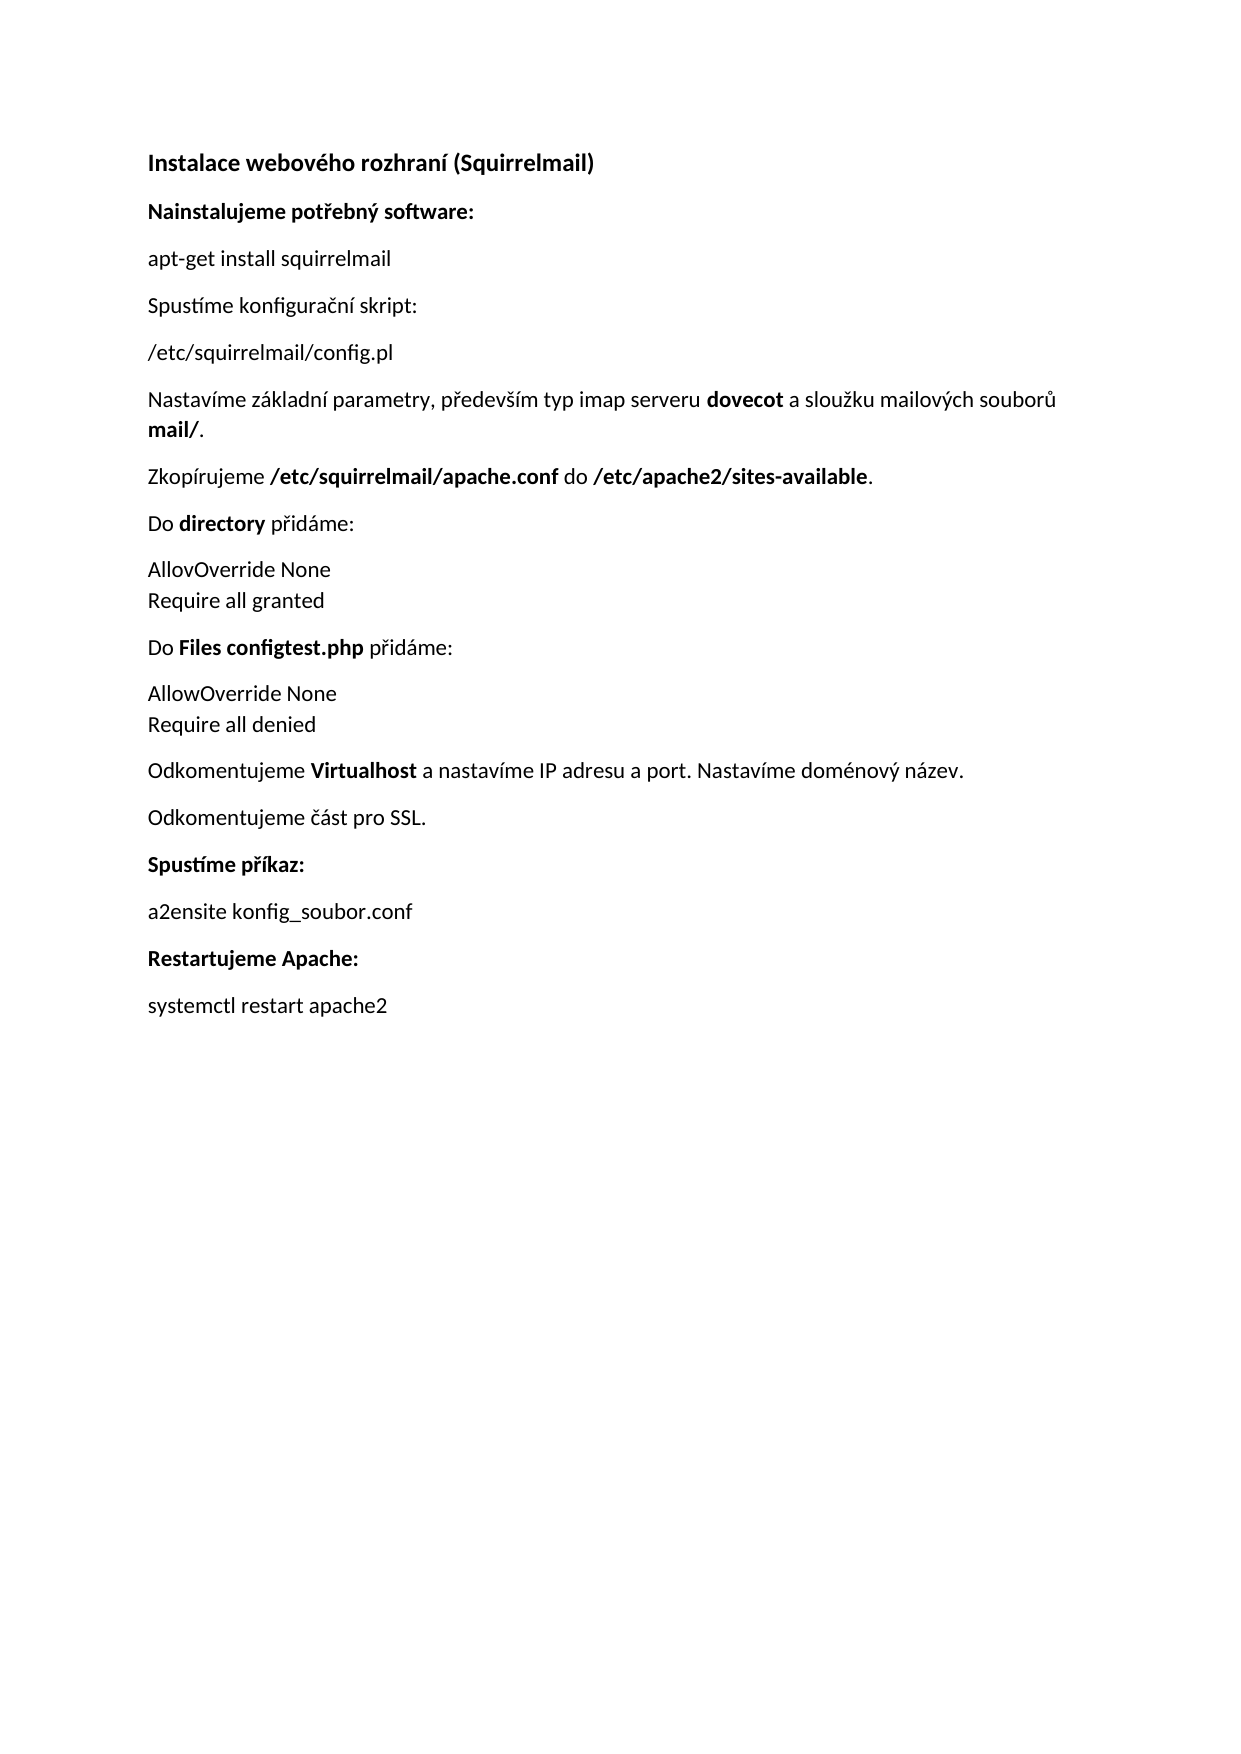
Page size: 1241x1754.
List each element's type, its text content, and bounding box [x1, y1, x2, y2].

text systemctl restart apache2 [148, 991, 1093, 1019]
text AllowOverride None Require all denied [148, 679, 1093, 738]
text Spustíme konfigurační skript: [148, 291, 1093, 319]
text Odkomentujeme část pro SSL. [148, 803, 1093, 831]
text Restartujeme Apache: [148, 944, 1093, 972]
text Odkomentujeme Virtualhost a nastavíme IP adresu a port. Nastavíme doménový název. [148, 757, 1093, 784]
text Do directory přidáme: [148, 509, 1093, 537]
text Nainstalujeme potřebný software: [148, 197, 1093, 225]
text AllovOverride None Require all granted [148, 556, 1093, 614]
text /etc/squirrelmail/config.pl [148, 338, 1093, 366]
text Do Files configtest.php přidáme: [148, 633, 1093, 661]
text Nastavíme základní parametry, především typ imap serveru dovecot a sloužku mailových souborů mail/. [148, 385, 1093, 443]
text apt-get install squirrelmail [148, 244, 1093, 272]
text Spustíme příkaz: [148, 850, 1093, 878]
text Zkopírujeme /etc/squirrelmail/apache.conf do /etc/apache2/sites-available. [148, 462, 1093, 490]
text a2ensite konfig_soubor.conf [148, 897, 1093, 925]
text Instalace webového rozhraní (Squirrelmail) [148, 148, 1093, 178]
